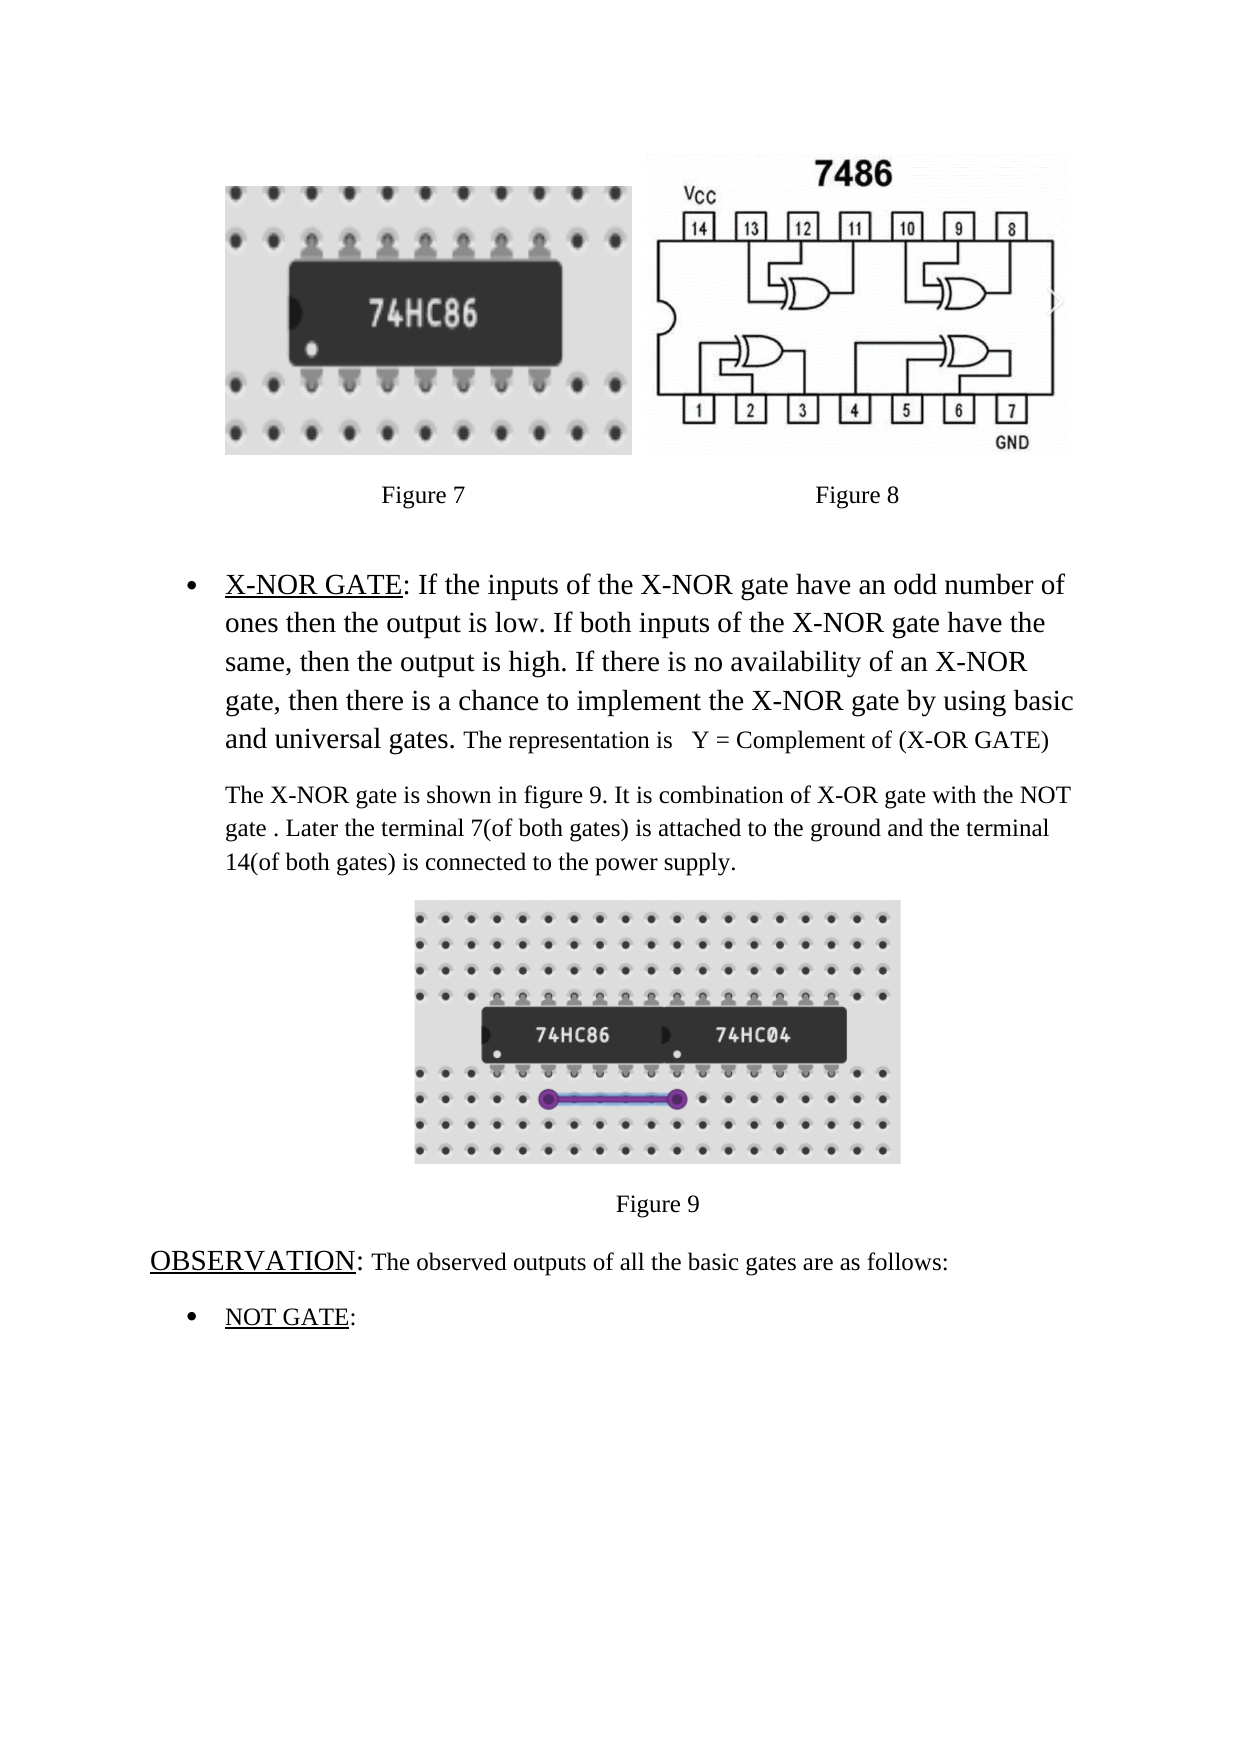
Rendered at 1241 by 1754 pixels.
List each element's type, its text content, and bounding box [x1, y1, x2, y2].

text Figure 9 [225, 1189, 1090, 1218]
list X-NOR GATE: If the inputs of the X-NOR gate have an odd number of ones then the output is low. If both inputs of the X-NOR gate have the same, then the output is high. If there is no availability of an X-NOR gate, then there is a chance to implement the X-NOR gate by using basic and universal gates. The representation is Y = Complement of (X-OR GATE) [187, 567, 1090, 755]
text Figure 7 Figure 8 [225, 480, 1090, 509]
picture [414, 900, 901, 1164]
picture [644, 150, 1068, 455]
text OBSERVATION: The observed outputs of all the basic gates are as follows: [150, 1243, 1090, 1276]
picture [225, 186, 632, 455]
text The X-NOR gate is shown in figure 9. It is combination of X-OR gate with the NOT gate . Later the terminal 7(of both gates) is attached to the ground and the terminal 14(of both gates) is connected to the power supply. [225, 781, 1090, 875]
list NOT GATE: [187, 1302, 1090, 1331]
